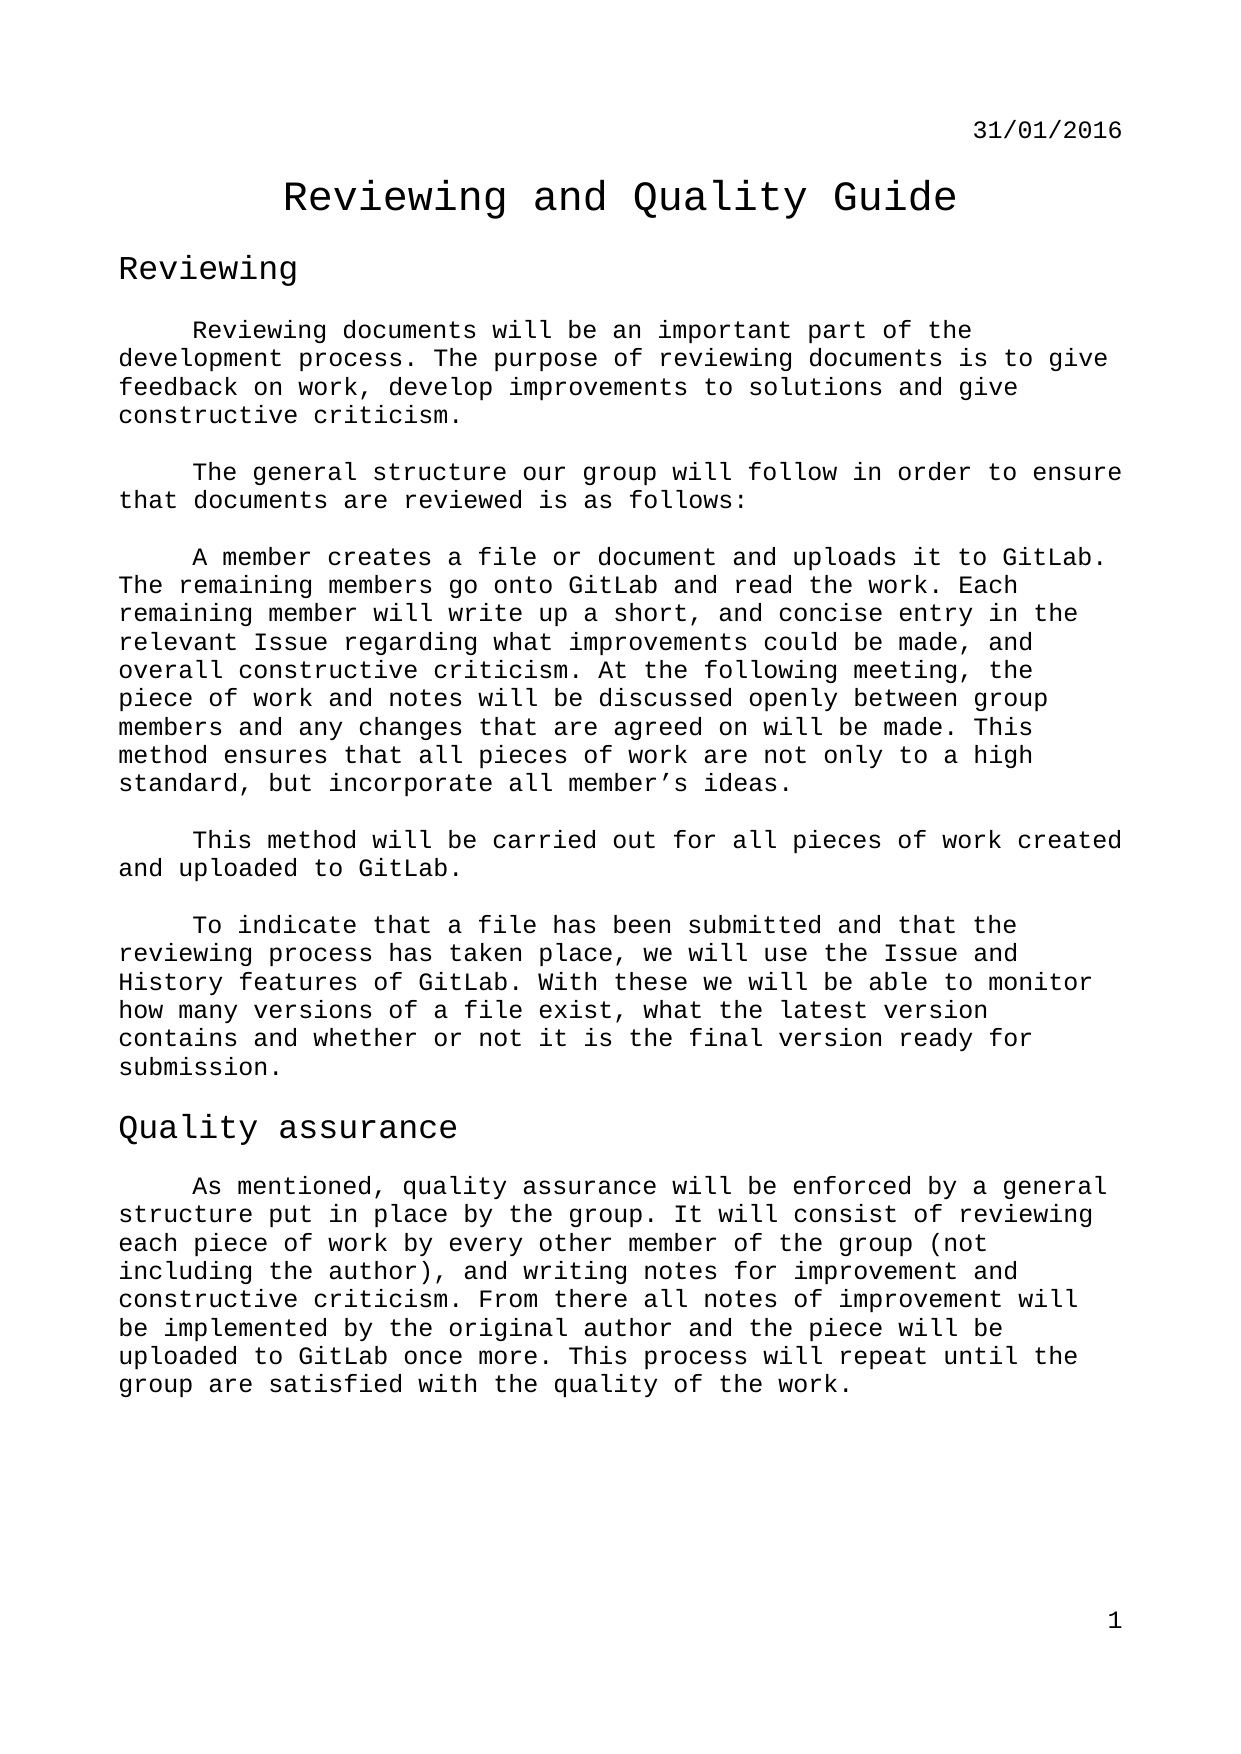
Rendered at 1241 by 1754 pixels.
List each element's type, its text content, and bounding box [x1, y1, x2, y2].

text Reviewing documents will be an important part of the development process. The purpose of reviewing documents is to give feedback on work, develop improvements to solutions and give constructive criticism. [118, 318, 1122, 431]
text The general structure our group will follow in order to ensure that documents are reviewed is as follows: [118, 459, 1122, 516]
text Quality assurance [118, 1111, 1122, 1149]
text To indicate that a file has been submitted and that the reviewing process has taken place, we will use the Issue and History features of GitLab. With these we will be able to monitor how many versions of a file exist, what the latest version contains and whether or not it is the final version ready for submission. [118, 913, 1122, 1083]
text Reviewing and Quality Guide [118, 176, 1122, 223]
text This method will be carried out for all pieces of work created and uploaded to GitLab. [118, 828, 1122, 884]
text Reviewing [118, 251, 1122, 289]
text As mentioned, quality assurance will be enforced by a general structure put in place by the group. It will consist of reviewing each piece of work by every other member of the group (not including the author), and writing notes for improvement and constructive criticism. From there all notes of improvement will be implemented by the original author and the piece will be uploaded to GitLab once more. This process will repeat until the group are satisfied with the quality of the work. [118, 1173, 1122, 1400]
text A member creates a file or document and uploads it to GitLab. The remaining members go onto GitLab and read the work. Each remaining member will write up a short, and concise entry in the relevant Issue regarding what improvements could be made, and overall constructive criticism. At the following meeting, the piece of work and notes will be discussed openly between group members and any changes that are agreed on will be made. This method ensures that all pieces of work are not only to a high standard, but incorporate all member’s ideas. [118, 544, 1122, 799]
